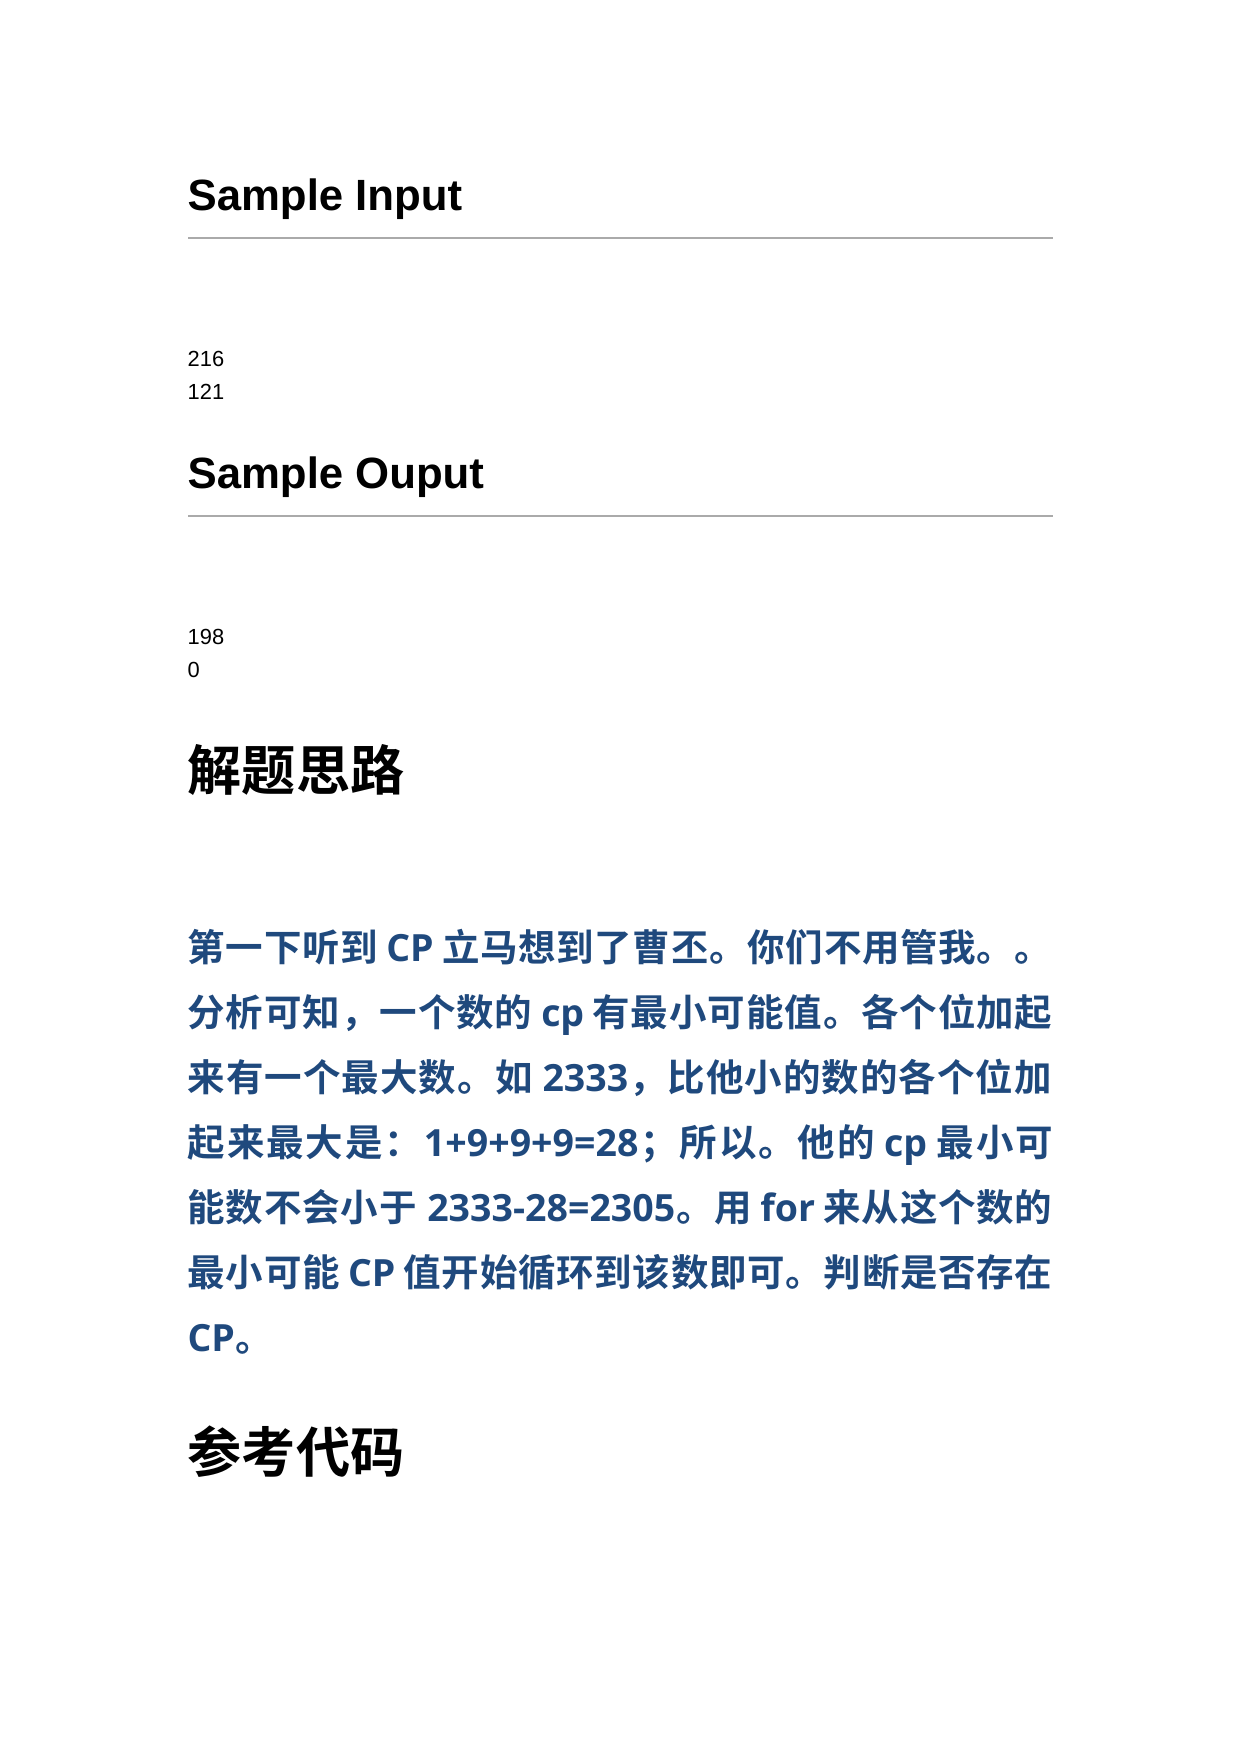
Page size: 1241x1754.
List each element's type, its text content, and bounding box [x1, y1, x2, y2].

text 216 121 [187, 342, 1053, 407]
text 第一下听到CP立马想到了曹丕。你们不用管我。。分析可知，一个数的cp有最小可能值。各个位加起来有一个最大数。如2333，比他小的数的各个位加起来最大是：1+9+9+9=28；所以。他的cp最小可能数不会小于 2333-28=2305。用for来从这个数的最小可能CP值开始循环到该数即可。判断是否存在CP。 [187, 913, 1053, 1368]
text 解题思路 [187, 718, 1053, 815]
subtitle Sample Ouput [187, 440, 1053, 517]
text 参考代码 [187, 1400, 1053, 1498]
text 198 0 [187, 620, 1053, 685]
subtitle Sample Input [187, 162, 1053, 239]
